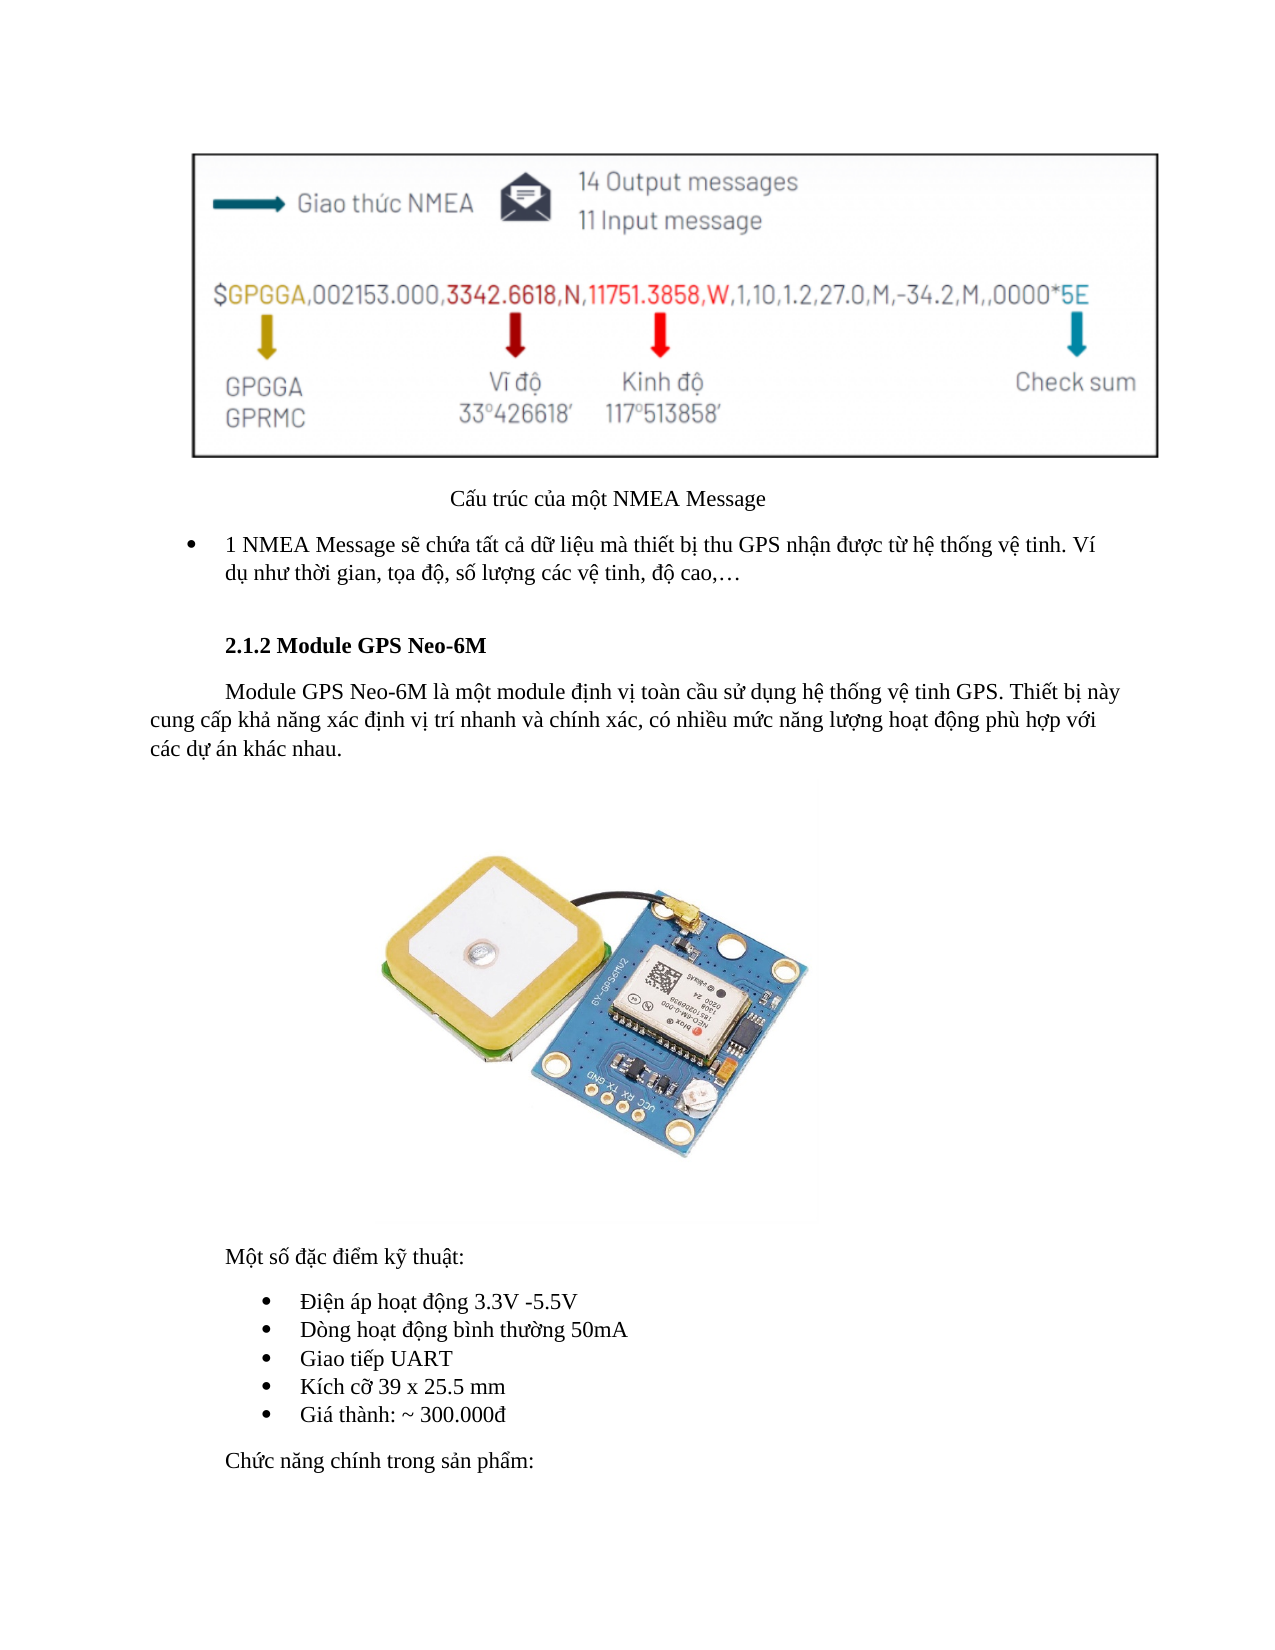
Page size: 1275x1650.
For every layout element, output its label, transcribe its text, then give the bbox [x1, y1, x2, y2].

list Dòng hoạt động bình thường 50mA [262, 1316, 1125, 1343]
text 2.1.2 Module GPS Neo-6M [150, 633, 1125, 659]
picture [375, 779, 819, 1224]
list Kích cỡ 39 x 25.5 mm [262, 1373, 1125, 1399]
text Module GPS Neo-6M là một module định vị toàn cầu sử dụng hệ thống vệ tinh GPS. Thiết bị này cung cấp khả năng xác định vị trí nhanh và chính xác, có nhiều mức năng lượng hoạt động phù hợp với các dự án khác nhau. [150, 678, 1125, 761]
picture [187, 150, 1163, 467]
list Điện áp hoạt động 3.3V -5.5V [262, 1288, 1125, 1314]
list 1 NMEA Message sẽ chứa tất cả dữ liệu mà thiết bị thu GPS nhận được từ hệ thống vệ tinh. Ví dụ như thời gian, tọa độ, số lượng các vệ tinh, độ cao,… [187, 531, 1125, 585]
text Một số đặc điểm kỹ thuật: [150, 1243, 1125, 1269]
list Giá thành: ~ 300.000đ [262, 1402, 1125, 1428]
text Chức năng chính trong sản phẩm: [225, 1447, 1125, 1473]
list Giao tiếp UART [262, 1345, 1125, 1371]
text Cấu trúc của một NMEA Message [187, 486, 1125, 512]
